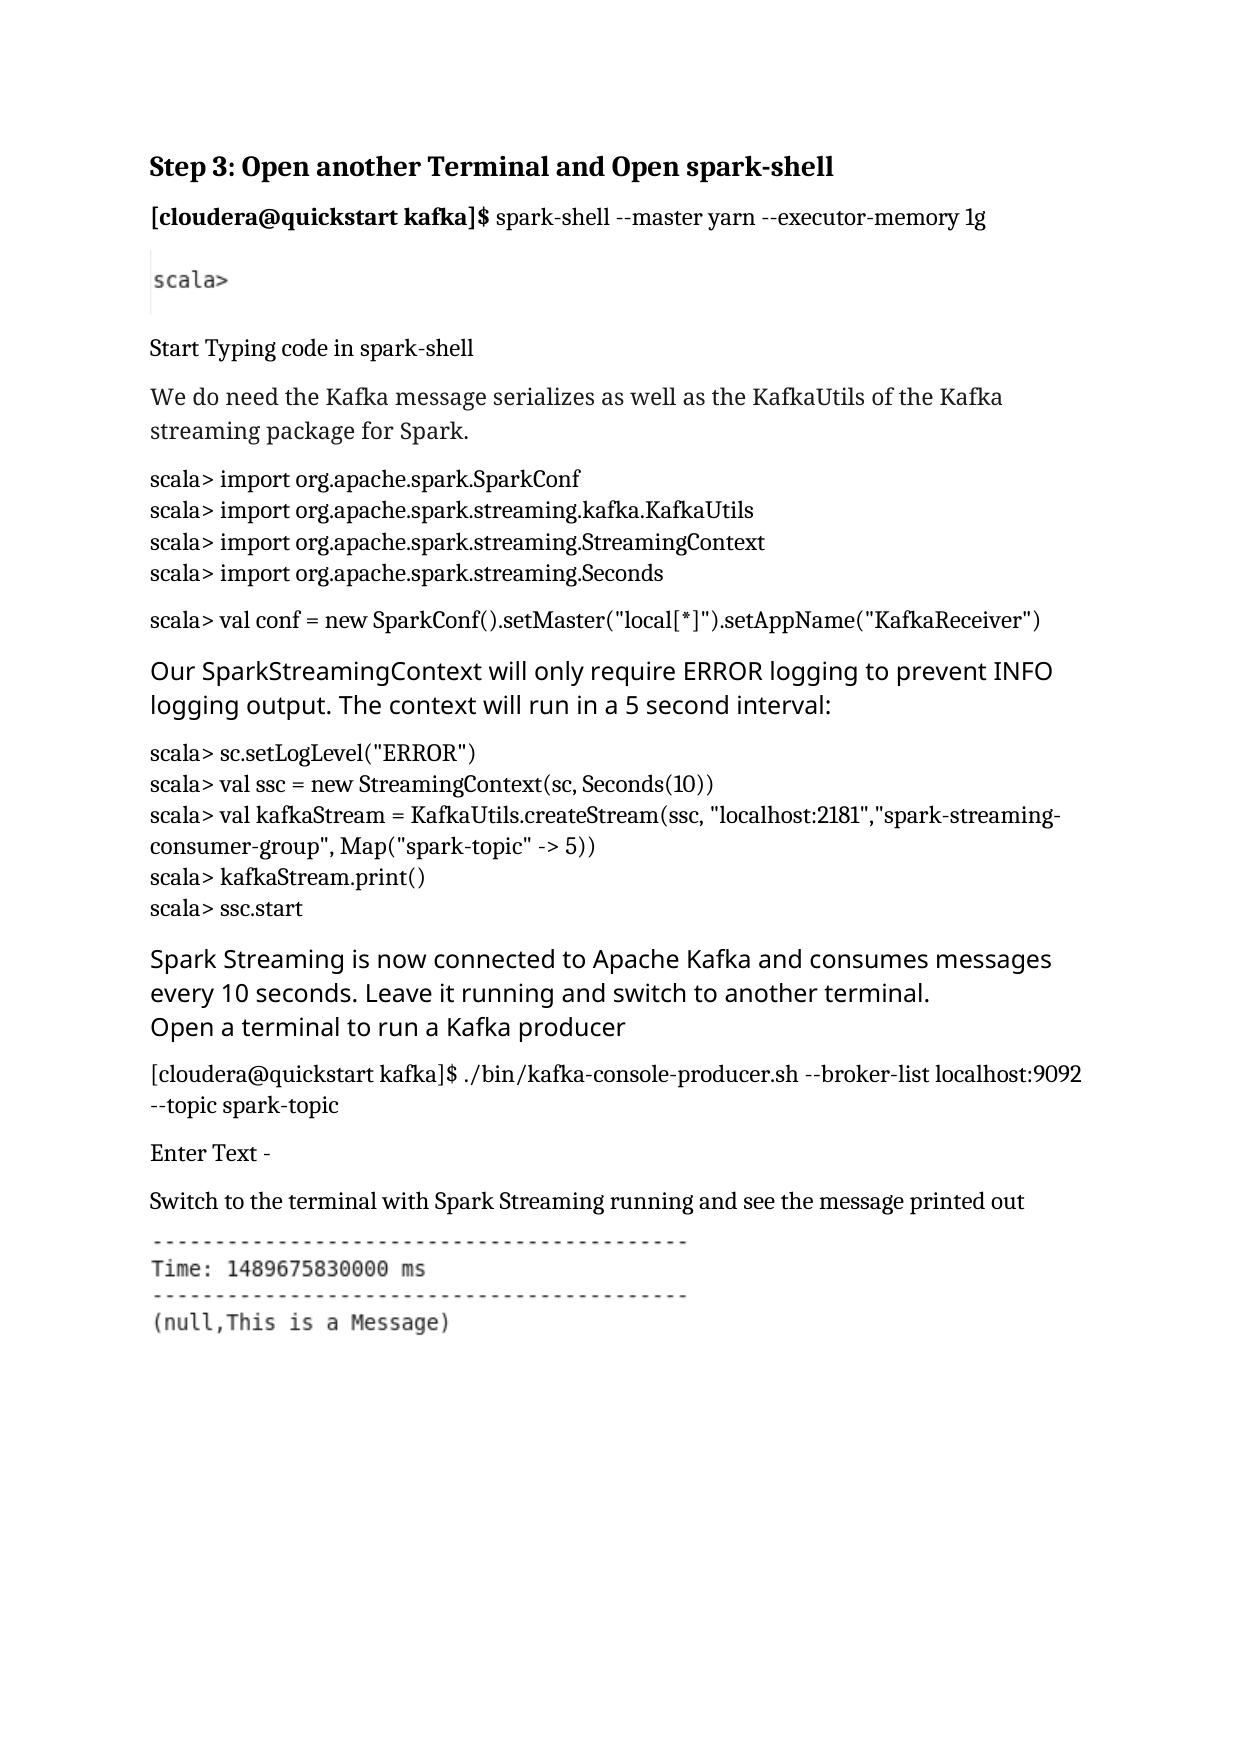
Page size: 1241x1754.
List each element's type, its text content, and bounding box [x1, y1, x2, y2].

text [cloudera@quickstart kafka]$ spark-shell --master yarn --executor-memory 1g [150, 203, 1090, 232]
picture [150, 250, 368, 315]
text Our SparkStreamingContext will only require ERROR logging to prevent INFO logging output. The context will run in a 5 second interval: [150, 654, 1090, 722]
text scala> import org.apache.spark.streaming.kafka.KafkaUtils scala> import org.apache.spark.streaming.StreamingContext scala> import org.apache.spark.streaming.Seconds [150, 496, 1090, 587]
text Step 3: Open another Terminal and Open spark-shell [150, 150, 1090, 183]
text scala> sc.setLogLevel("ERROR") scala> val ssc = new StreamingContext(sc, Seconds(10)) scala> val kafkaStream = KafkaUtils.createStream(ssc, "localhost:2181","spark-streaming-consumer-group", Map("spark-topic" -> 5)) scala> kafkaStream.print() scala> ssc.start [150, 739, 1090, 923]
text Switch to the terminal with Spark Streaming running and see the message printed out [150, 1187, 1090, 1216]
text We do need the Kafka message serializes as well as the KafkaUtils of the Kafka streaming package for Spark. [150, 381, 1090, 446]
text Spark Streaming is now connected to Apache Kafka and consumes messages every 10 seconds. Leave it running and switch to another terminal. [150, 942, 1090, 1010]
picture [150, 1234, 694, 1343]
text scala> val conf = new SparkConf().setMaster("local[*]").setAppName("KafkaReceiver") [150, 606, 1090, 635]
text Start Typing code in spark-shell [150, 333, 1090, 362]
text Enter Text - [150, 1139, 1090, 1168]
text scala> import org.apache.spark.SparkConf [150, 465, 1090, 494]
text Open a terminal to run a Kafka producer [150, 1010, 1090, 1044]
text [cloudera@quickstart kafka]$ ./bin/kafka-console-producer.sh --broker-list localhost:9092 --topic spark-topic [150, 1060, 1090, 1120]
